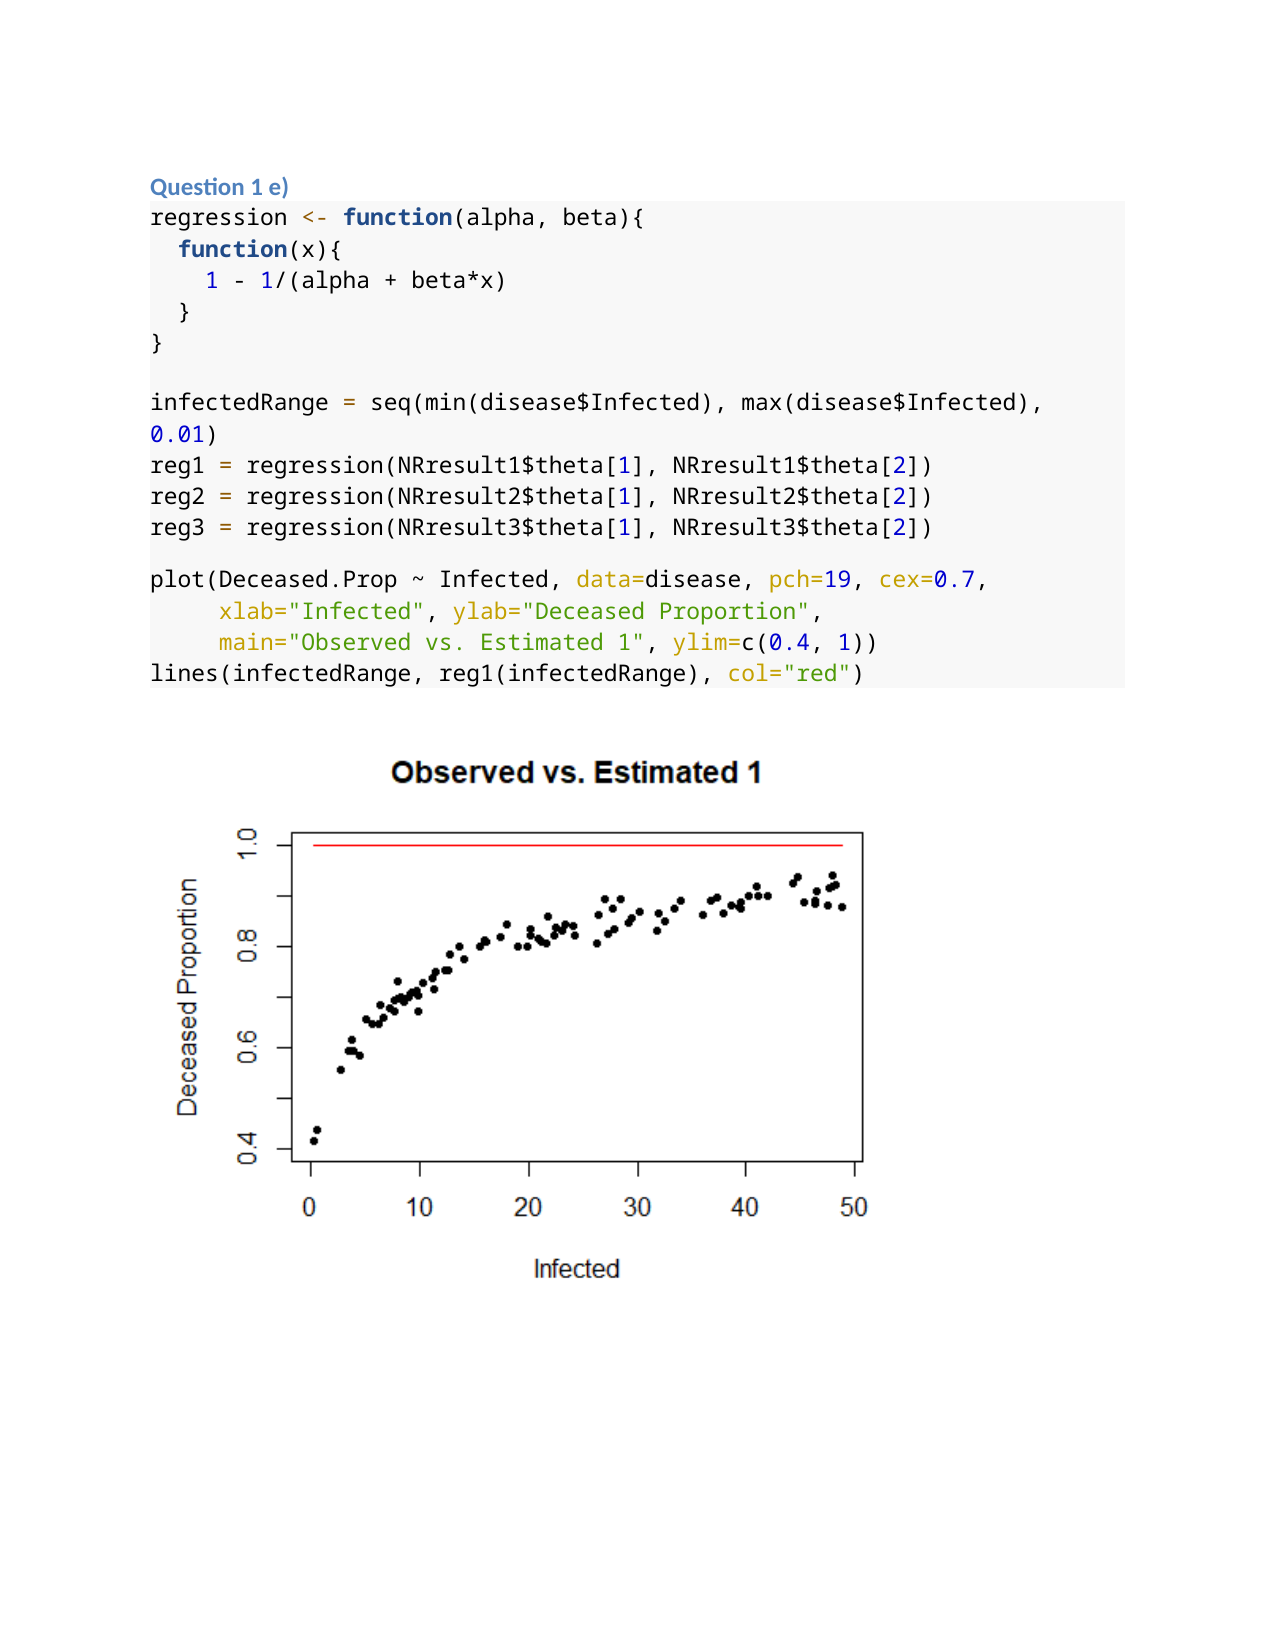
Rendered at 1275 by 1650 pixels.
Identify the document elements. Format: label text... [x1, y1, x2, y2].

text regression <- function(alpha, beta){ function(x){ 1 - 1/(alpha + beta*x) } } infectedRange = seq(min(disease$Infected), max(disease$Infected), 0.01) reg1 = regression(NRresult1$theta[1], NRresult1$theta[2]) reg2 = regression(NRresult2$theta[1], NRresult2$theta[2]) reg3 = regression(NRresult3$theta[1], NRresult3$theta[2]) [150, 201, 1125, 543]
picture [168, 709, 927, 1316]
text plot(Deceased.Prop ~ Infected, data=disease, pch=19, cex=0.7, xlab="Infected", ylab="Deceased Proportion", main="Observed vs. Estimated 1", ylim=c(0.4, 1)) lines(infectedRange, reg1(infectedRange), col="red") [150, 563, 1125, 688]
subtitle Question 1 e) [150, 171, 1125, 201]
